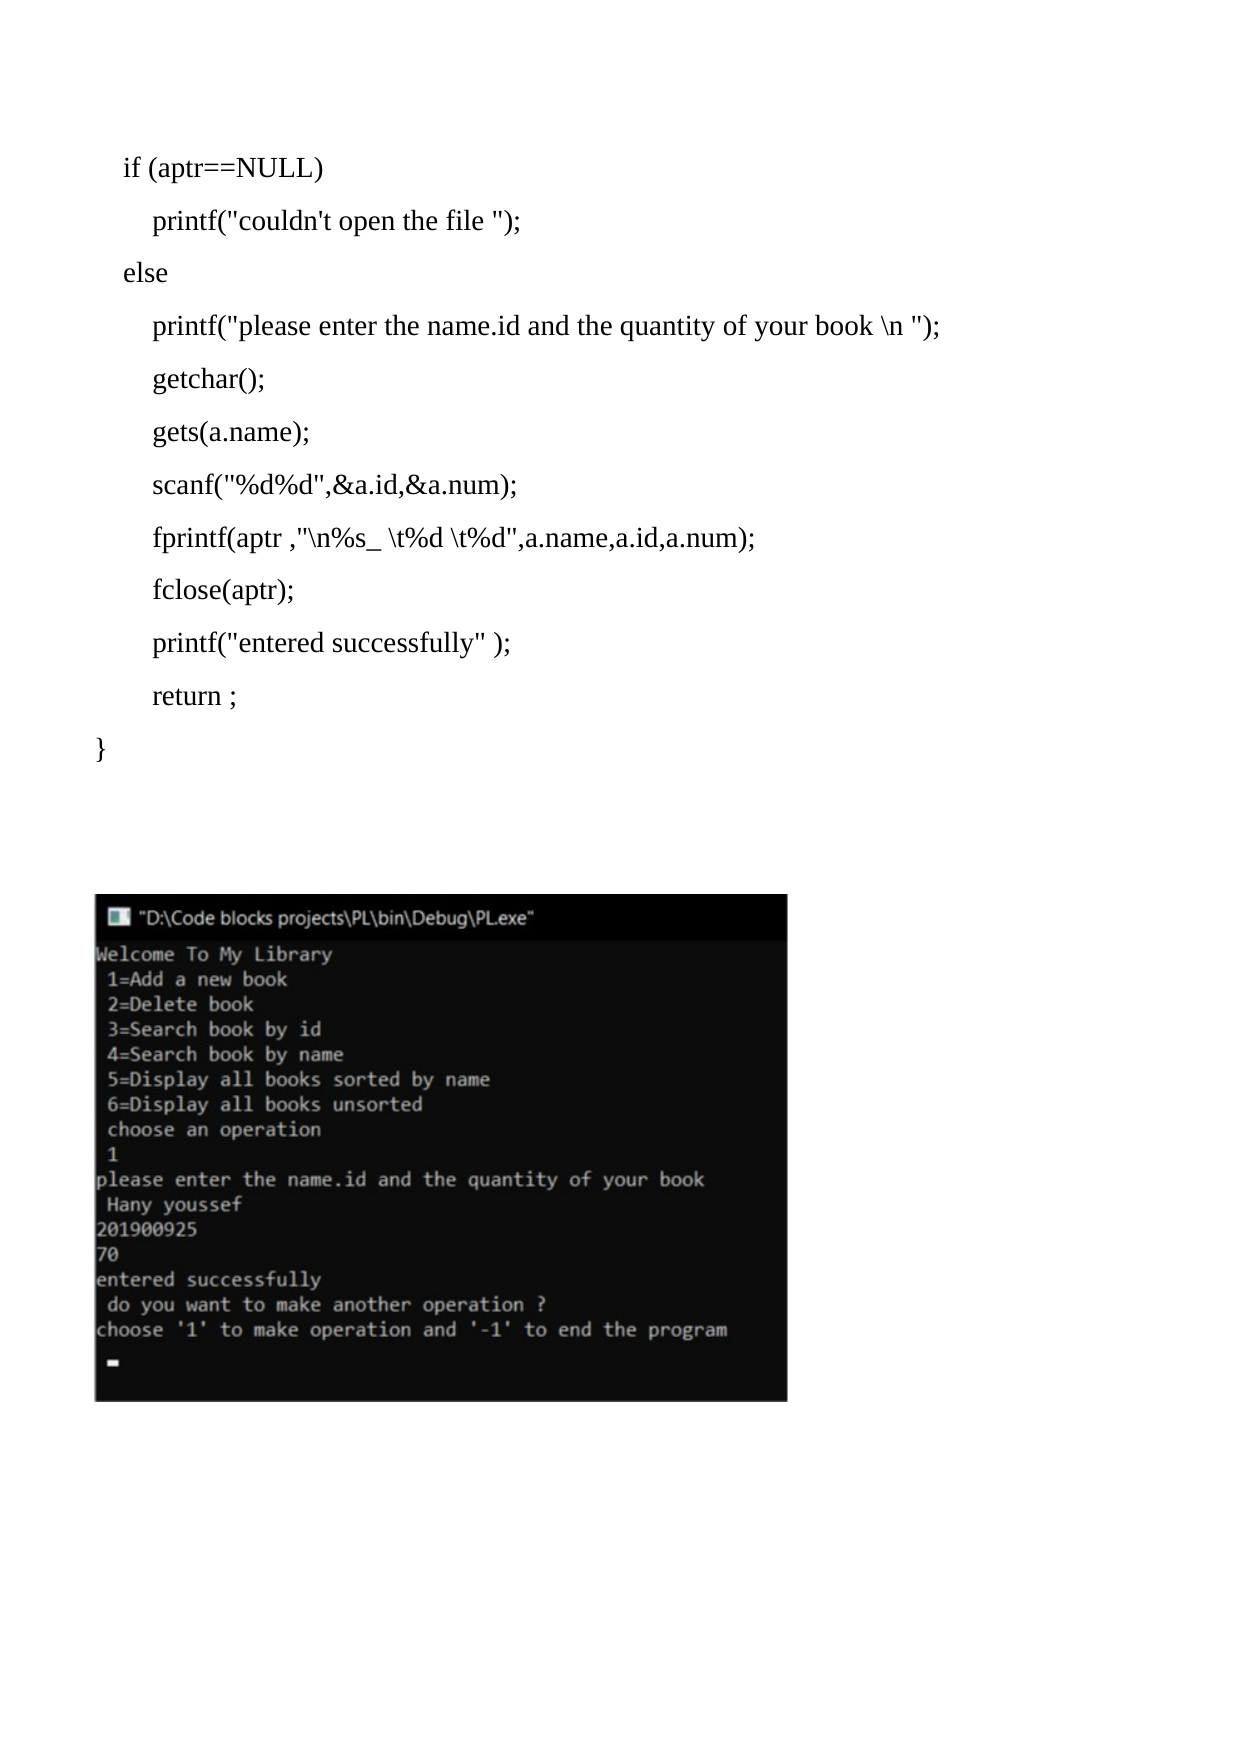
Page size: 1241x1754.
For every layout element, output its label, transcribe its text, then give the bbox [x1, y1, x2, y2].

text return ; [94, 678, 1153, 712]
text else [94, 256, 1153, 289]
text gets(a.name); [94, 414, 1153, 448]
text getchar(); [94, 361, 1153, 395]
picture [93, 894, 788, 1402]
text printf("please enter the name.id and the quantity of your book \n "); [94, 308, 1153, 342]
text if (aptr==NULL) [94, 150, 1153, 183]
text } [94, 731, 1153, 764]
text printf("entered successfully" ); [94, 625, 1153, 659]
text scanf("%d%d",&a.id,&a.num); [94, 467, 1153, 500]
text printf("couldn't open the file "); [94, 203, 1153, 236]
text fclose(aptr); [94, 572, 1153, 606]
text fprintf(aptr ,"\n%s_ \t%d \t%d",a.name,a.id,a.num); [94, 520, 1153, 553]
